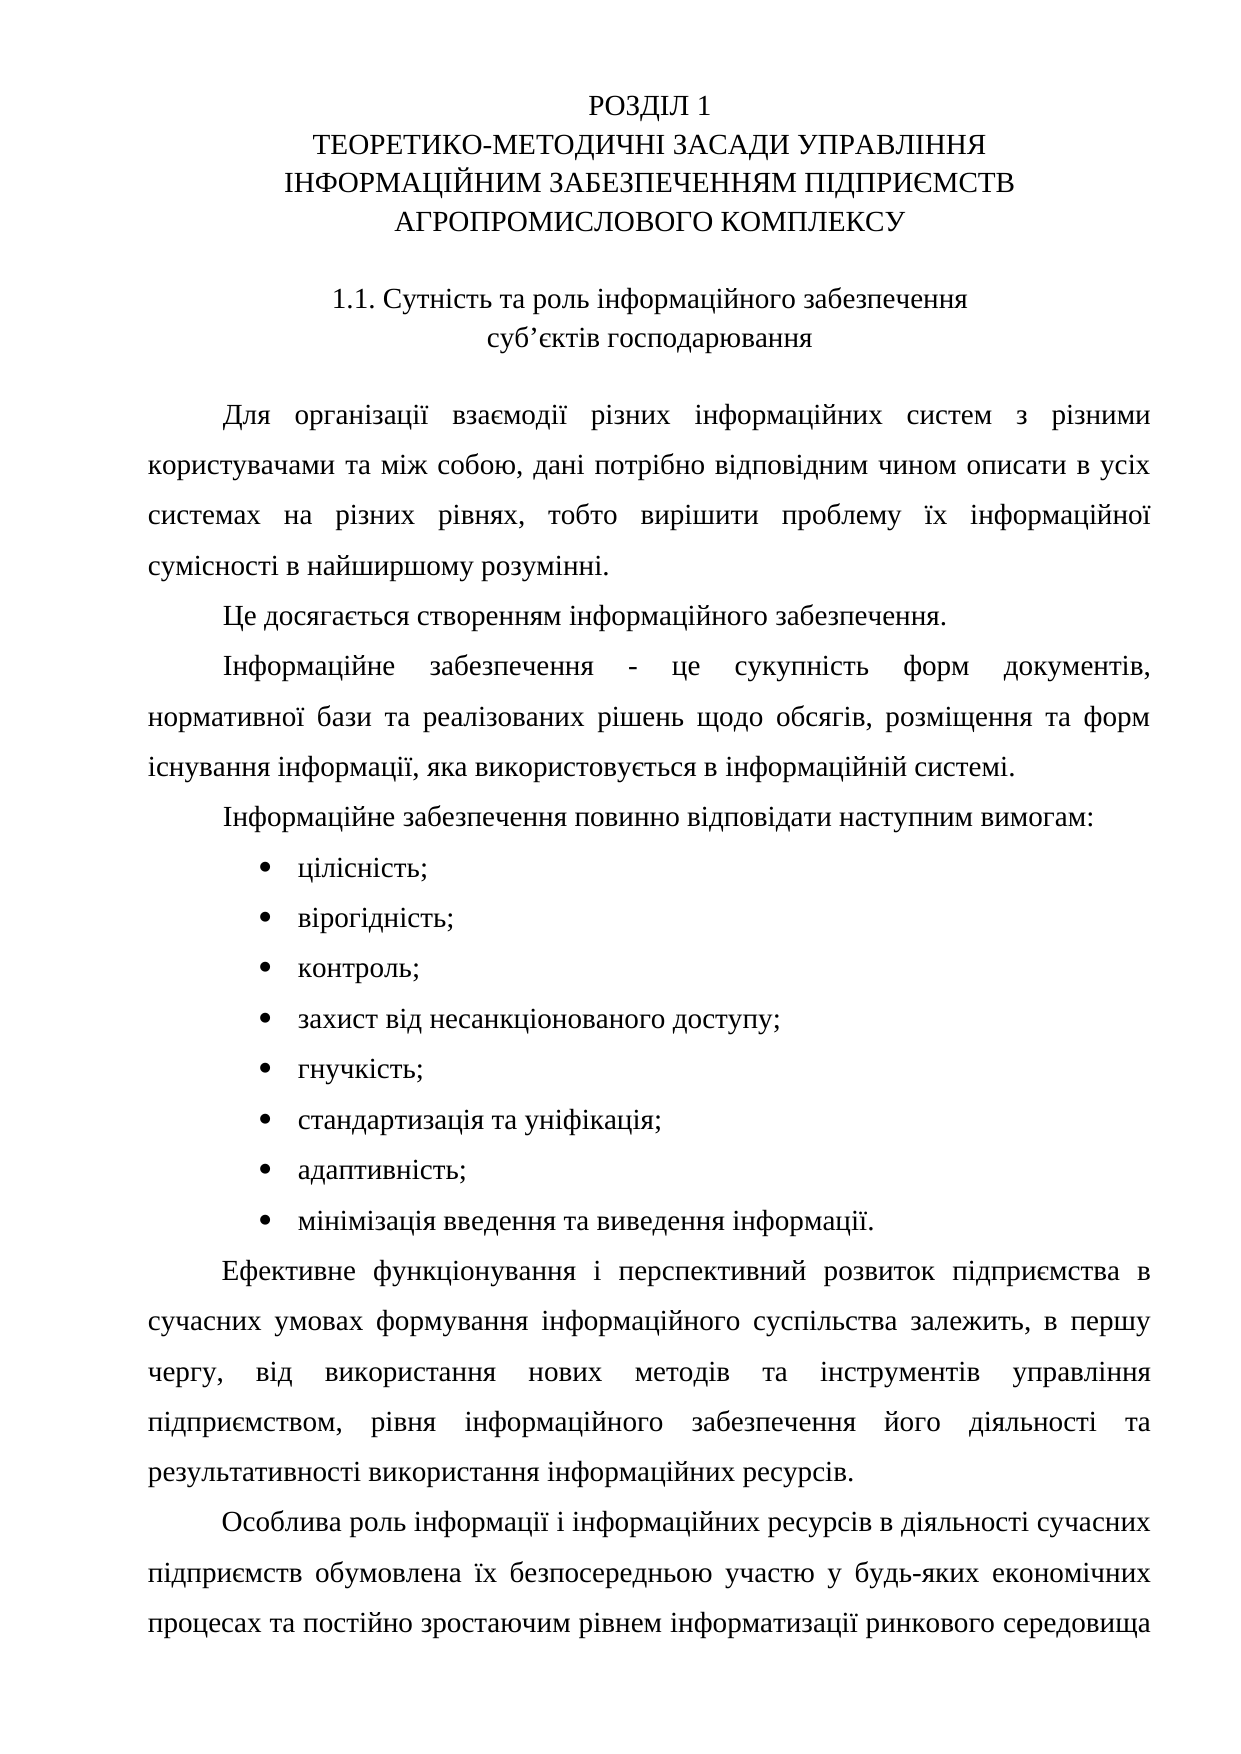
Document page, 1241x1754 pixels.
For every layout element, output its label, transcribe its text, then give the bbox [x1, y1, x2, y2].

list контроль; [260, 951, 1152, 984]
text Інформаційне забезпечення повинно відповідати наступним вимогам: [148, 799, 1152, 833]
list адаптивність; [260, 1152, 1152, 1186]
list гнучкість; [260, 1051, 1152, 1085]
list цілісність; [260, 850, 1152, 883]
list стандартизація та уніфікація; [260, 1102, 1152, 1135]
text Інформаційне забезпечення - це сукупність форм документів, нормативної бази та реалізованих рішень щодо обсягів, розміщення та форм існування інформації, яка використовується в інформаційній системі. [148, 648, 1152, 783]
list захист від несанкціонованого доступу; [260, 1001, 1152, 1034]
text ТЕОРЕТИКО-МЕТОДИЧНІ ЗАСАДИ УПРАВЛІННЯ [148, 127, 1152, 161]
text 1.1. Сутність та роль інформаційного забезпечення [148, 281, 1152, 315]
list мінімізація введення та виведення інформації. [260, 1203, 1152, 1236]
text ІНФОРМАЦІЙНИМ ЗАБЕЗПЕЧЕННЯМ ПІДПРИЄМСТВ АГРОПРОМИСЛОВОГО КОМПЛЕКСУ [148, 166, 1152, 238]
text РОЗДІЛ 1 [148, 88, 1152, 122]
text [148, 1504, 1152, 1639]
text Для організації взаємодії різних інформаційних систем з різними користувачами та між собою, дані потрібно відповідним чином описати в усіх системах на різних рівнях, тобто вирішити проблему їх інформаційної сумісності в найширшому розумінні. [148, 397, 1152, 581]
list вірогідність; [260, 900, 1152, 934]
text суб’єктів господарювання [148, 320, 1152, 353]
text Це досягається створенням інформаційного забезпечення. [148, 598, 1152, 632]
